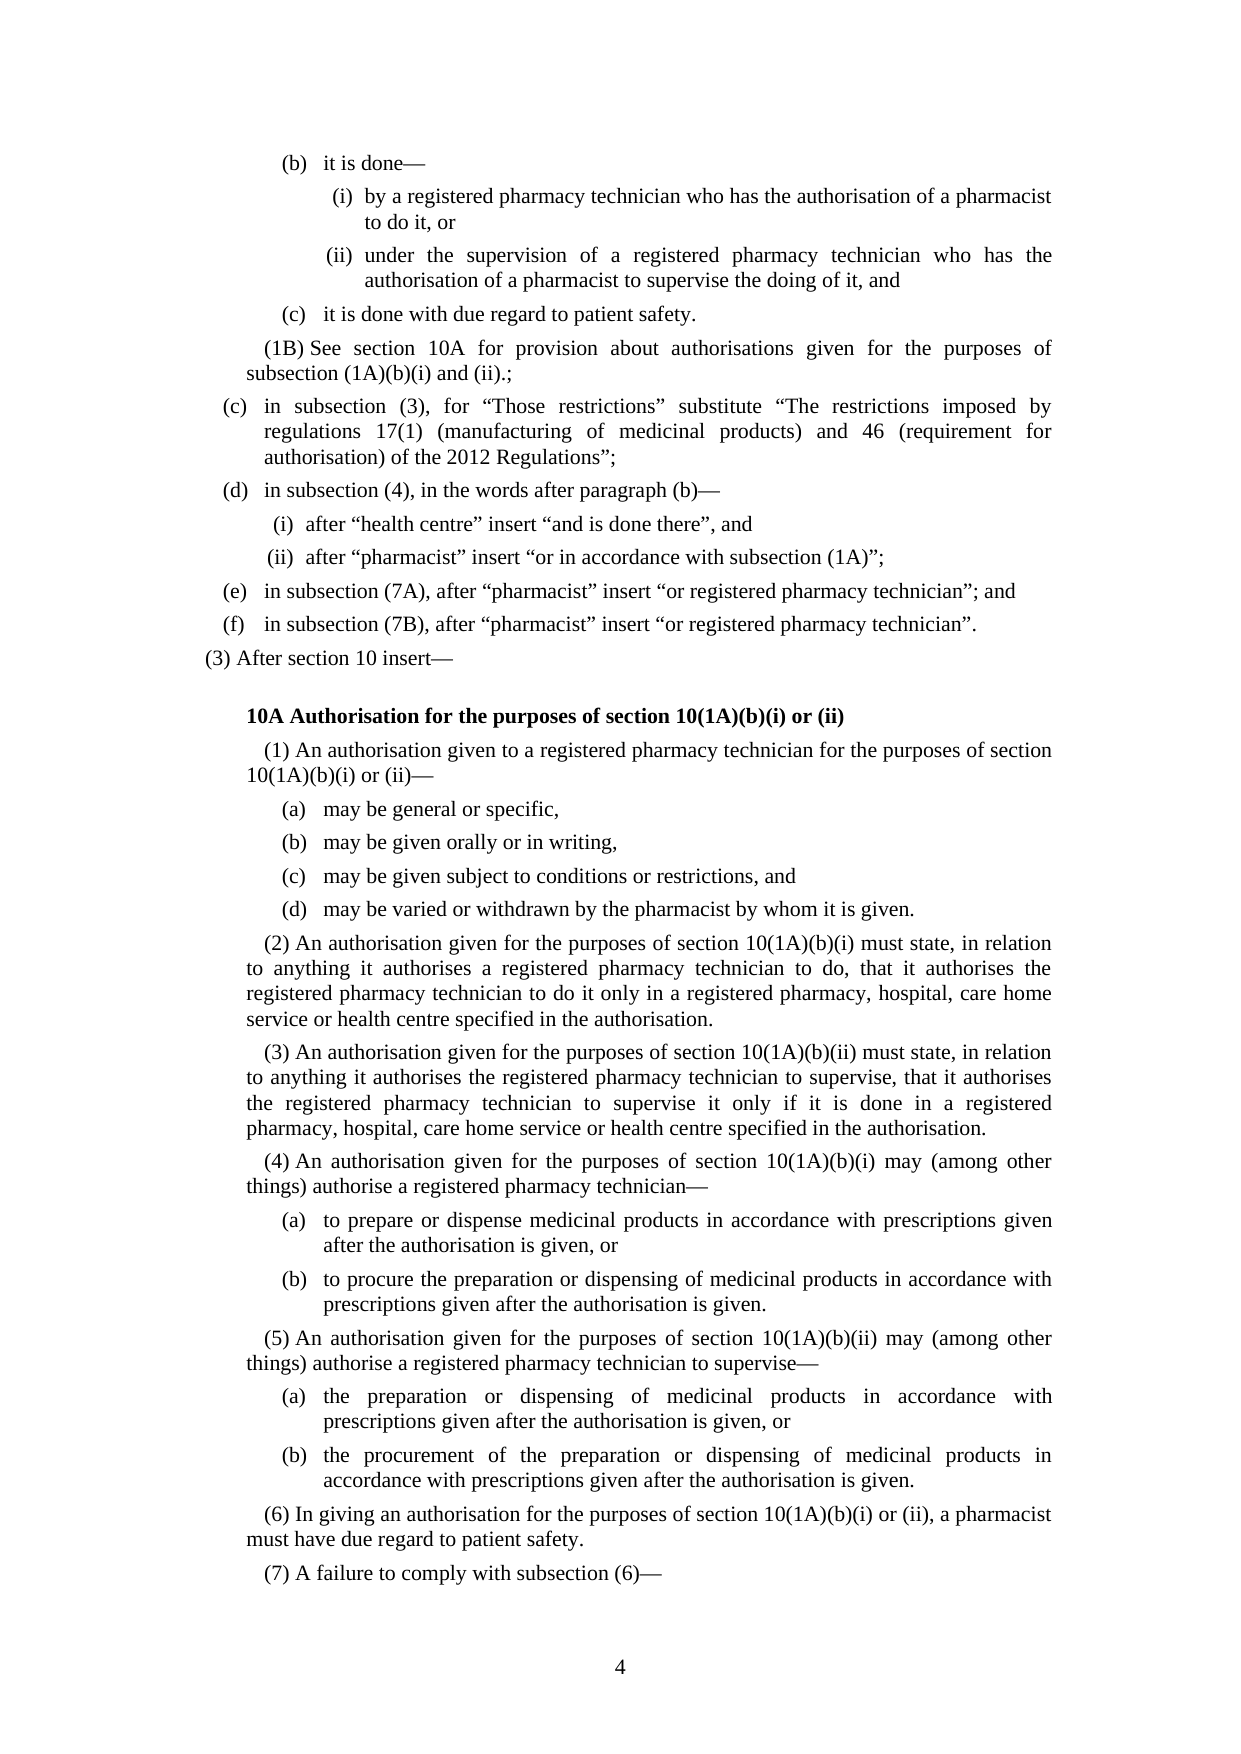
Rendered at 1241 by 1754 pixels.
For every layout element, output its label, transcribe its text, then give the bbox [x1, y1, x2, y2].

text (6) In giving an authorisation for the purposes of section 10(1A)(b)(i) or (ii), a pharmacist must have due regard to patient safety. [246, 1501, 1053, 1551]
text (b) it is done— [282, 150, 1053, 175]
text (c) it is done with due regard to patient safety. [282, 301, 1053, 326]
text (d) may be varied or withdrawn by the pharmacist by whom it is given. [282, 896, 1053, 922]
text after “health centre” insert “and is done there”, and [293, 511, 1053, 536]
text (7) A failure to comply with subsection (6)— [246, 1559, 1053, 1585]
text After section 10 insert— [187, 645, 1053, 670]
text in subsection (7A), after “pharmacist” insert “or registered pharmacy technician”; and [223, 578, 1053, 603]
text after “pharmacist” insert “or in accordance with subsection (1A)”; [293, 544, 1053, 569]
text (i) by a registered pharmacy technician who has the authorisation of a pharmacist to do it, or [187, 183, 1053, 234]
text in subsection (7B), after “pharmacist” insert “or registered pharmacy technician”. [223, 611, 1053, 637]
text (3) An authorisation given for the purposes of section 10(1A)(b)(ii) must state, in relation to anything it authorises the registered pharmacy technician to supervise, that it authorises the registered pharmacy technician to supervise it only if it is done in a registered pharmacy, hospital, care home service or health centre specified in the authorisation. [246, 1039, 1053, 1140]
text (b) to procure the preparation or dispensing of medicinal products in accordance with prescriptions given after the authorisation is given. [282, 1266, 1053, 1316]
text in subsection (4), in the words after paragraph (b)— [223, 477, 1053, 502]
text (a) to prepare or dispense medicinal products in accordance with prescriptions given after the authorisation is given, or [282, 1207, 1053, 1257]
text (4) An authorisation given for the purposes of section 10(1A)(b)(i) may (among other things) authorise a registered pharmacy technician— [246, 1148, 1053, 1199]
text in subsection (3), for “Those restrictions” substitute “The restrictions imposed by regulations 17(1) (manufacturing of medicinal products) and 46 (requirement for authorisation) of the 2012 Regulations”; [223, 393, 1053, 469]
text (a) may be general or specific, [282, 796, 1053, 821]
text (c) may be given subject to conditions or restrictions, and [282, 863, 1053, 888]
text (1B) See section 10A for provision about authorisations given for the purposes of subsection (1A)(b)(i) and (ii).; [246, 334, 1053, 385]
text (a) the preparation or dispensing of medicinal products in accordance with prescriptions given after the authorisation is given, or [282, 1383, 1053, 1434]
text (ii) under the supervision of a registered pharmacy technician who has the authorisation of a pharmacist to supervise the doing of it, and [187, 242, 1053, 293]
text (2) An authorisation given for the purposes of section 10(1A)(b)(i) must state, in relation to anything it authorises a registered pharmacy technician to do, that it authorises the registered pharmacy technician to do it only in a registered pharmacy, hospital, care home service or health centre specified in the authorisation. [246, 930, 1053, 1031]
text 10A Authorisation for the purposes of section 10(1A)(b)(i) or (ii) [246, 703, 1053, 729]
text (b) the procurement of the preparation or dispensing of medicinal products in accordance with prescriptions given after the authorisation is given. [282, 1442, 1053, 1492]
text (b) may be given orally or in writing, [282, 829, 1053, 854]
text (5) An authorisation given for the purposes of section 10(1A)(b)(ii) may (among other things) authorise a registered pharmacy technician to supervise— [246, 1324, 1053, 1375]
text (1) An authorisation given to a registered pharmacy technician for the purposes of section 10(1A)(b)(i) or (ii)— [246, 737, 1053, 787]
